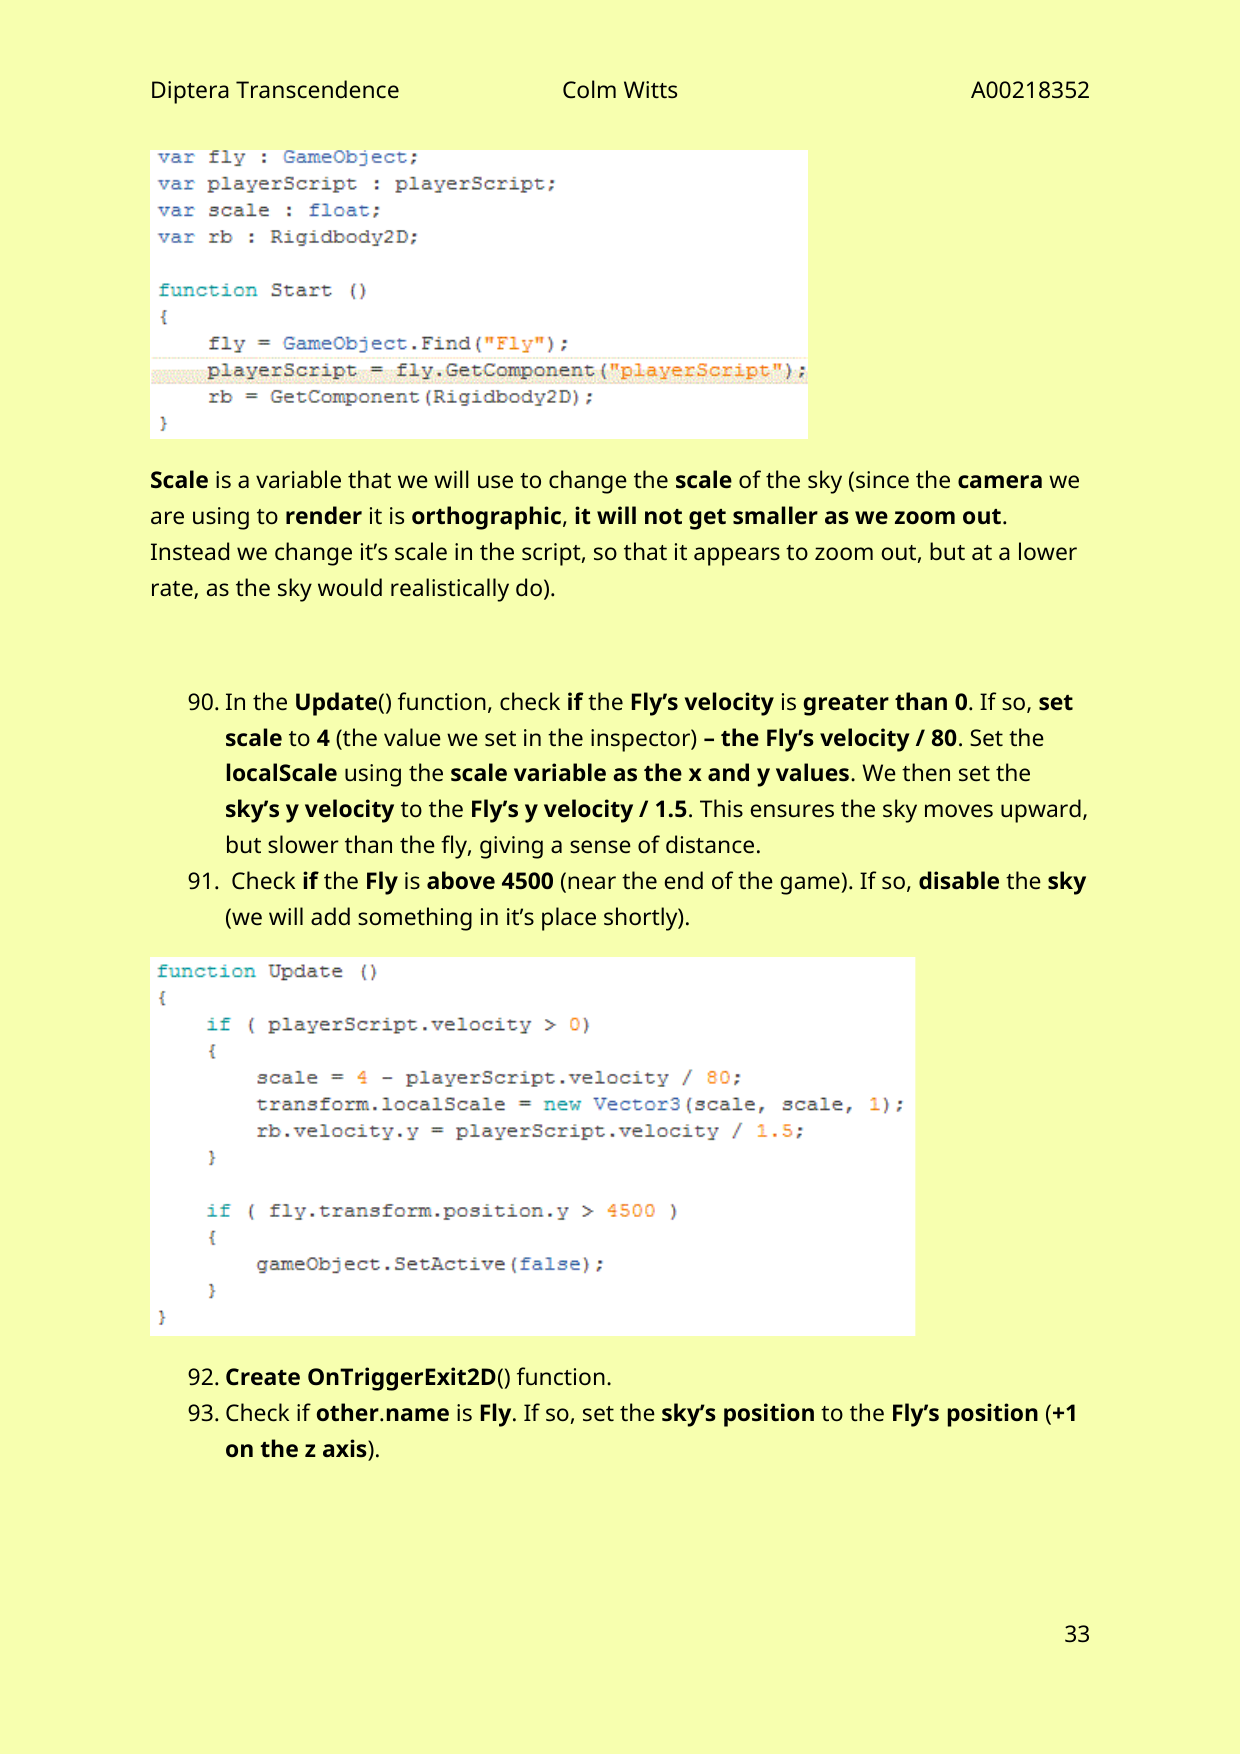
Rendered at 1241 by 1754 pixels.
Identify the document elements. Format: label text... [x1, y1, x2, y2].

list In the Update() function, check if the Fly’s velocity is greater than 0. If so, set scale to 4 (the value we set in the inspector) – the Fly’s velocity / 80. Set the localScale using the scale variable as the x and y values. We then set the sky’s y velocity to the Fly’s y velocity / 1.5. This ensures the sky moves upward, but slower than the fly, giving a sense of distance. [187, 686, 1090, 861]
list Check if the Fly is above 4500 (near the end of the game). If so, disable the sky (we will add something in it’s place shortly). [187, 865, 1090, 932]
text Scale is a variable that we will use to change the scale of the sky (since the camera we are using to render it is orthographic, it will not get smaller as we zoom out. Instead we change it’s scale in the script, so that it appears to zoom out, but at a lower rate, as the sky would realistically do). [150, 464, 1090, 603]
list Create OnTriggerExit2D() function. [187, 1361, 1090, 1392]
list Check if other.name is Fly. If so, set the sky’s position to the Fly’s position (+1 on the z axis). [187, 1397, 1090, 1464]
picture [150, 150, 808, 439]
picture [150, 957, 916, 1336]
